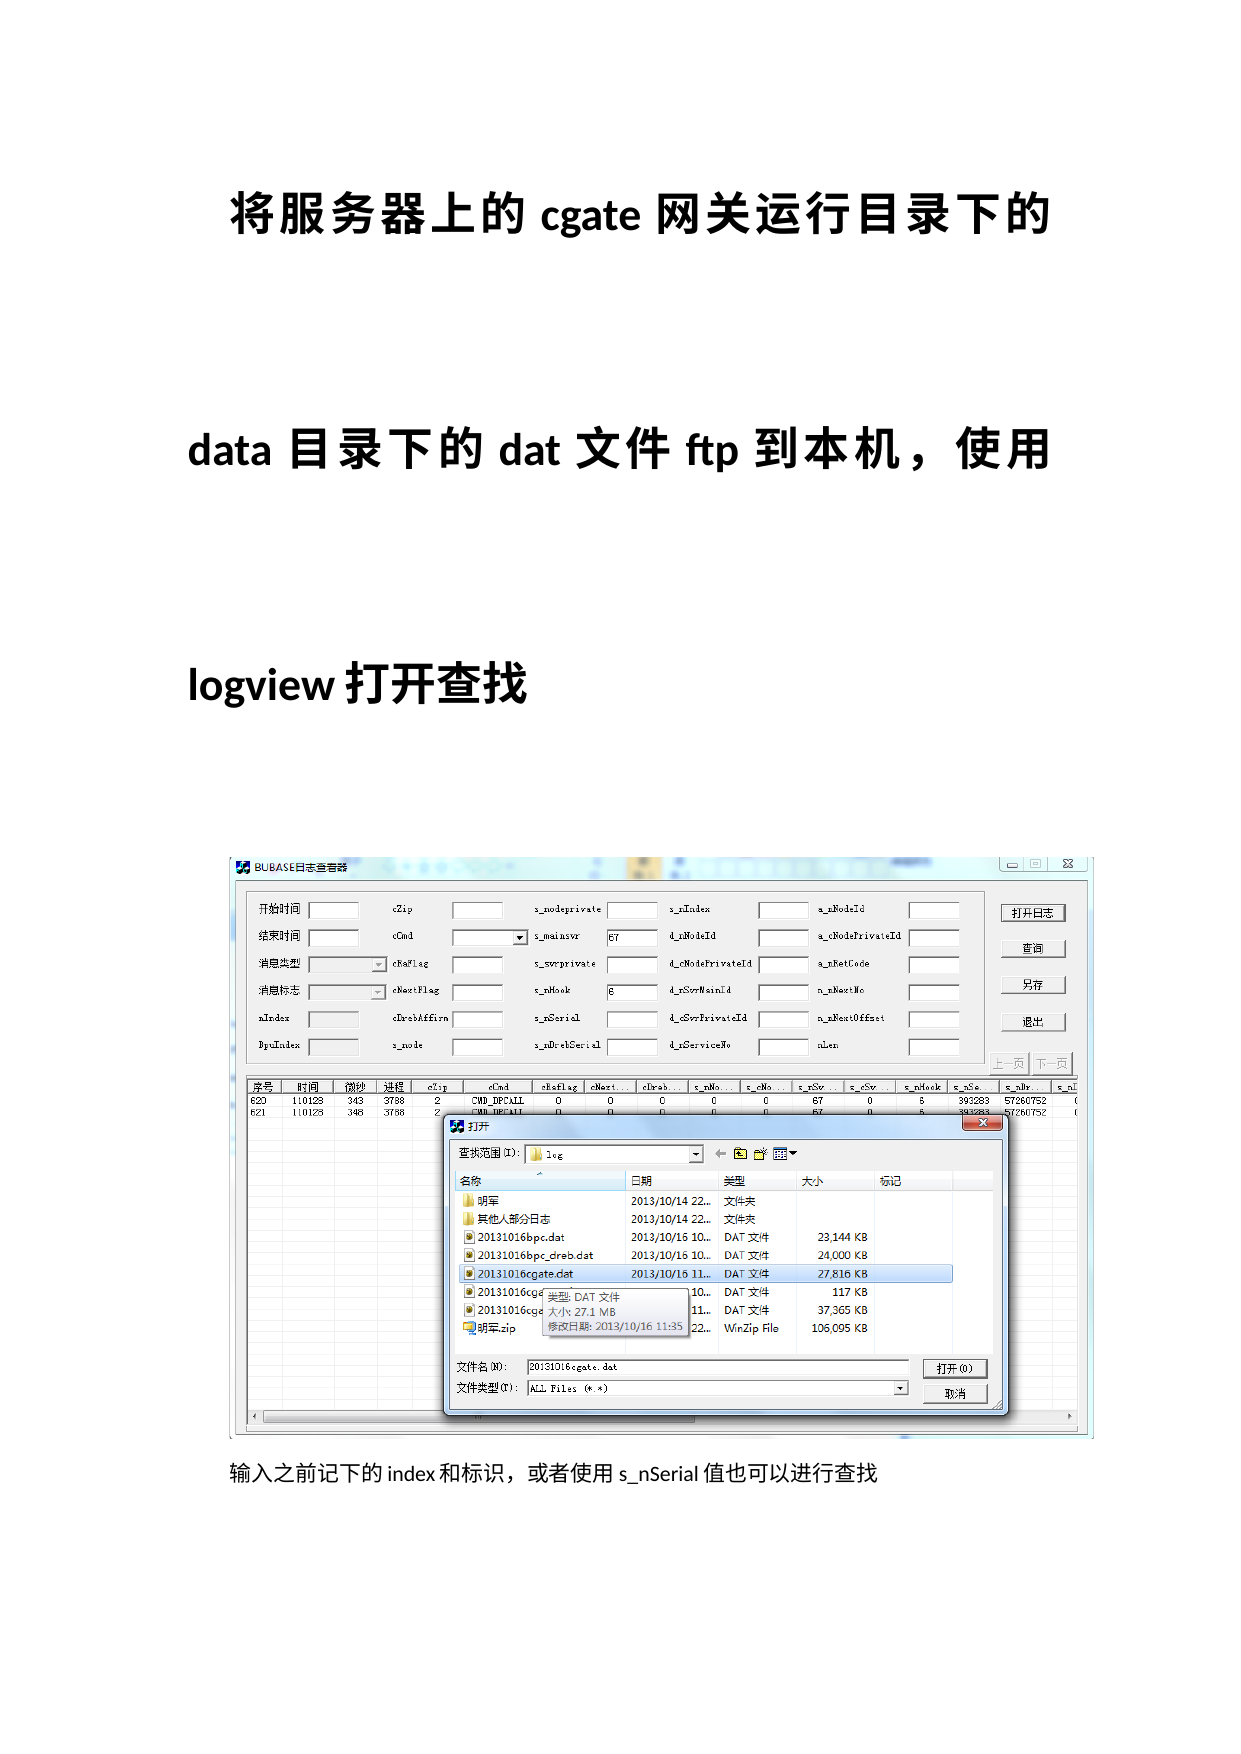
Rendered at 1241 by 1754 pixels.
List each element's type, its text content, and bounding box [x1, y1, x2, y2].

picture [229, 857, 1094, 1439]
text 输入之前记下的index和标识，或者使用s_nSerial值也可以进行查找 [187, 1456, 1053, 1488]
subtitle 将服务器上的cgate网关运行目录下的data目录下的dat文件ftp到本机，使用logview打开查找 [187, 162, 1053, 729]
